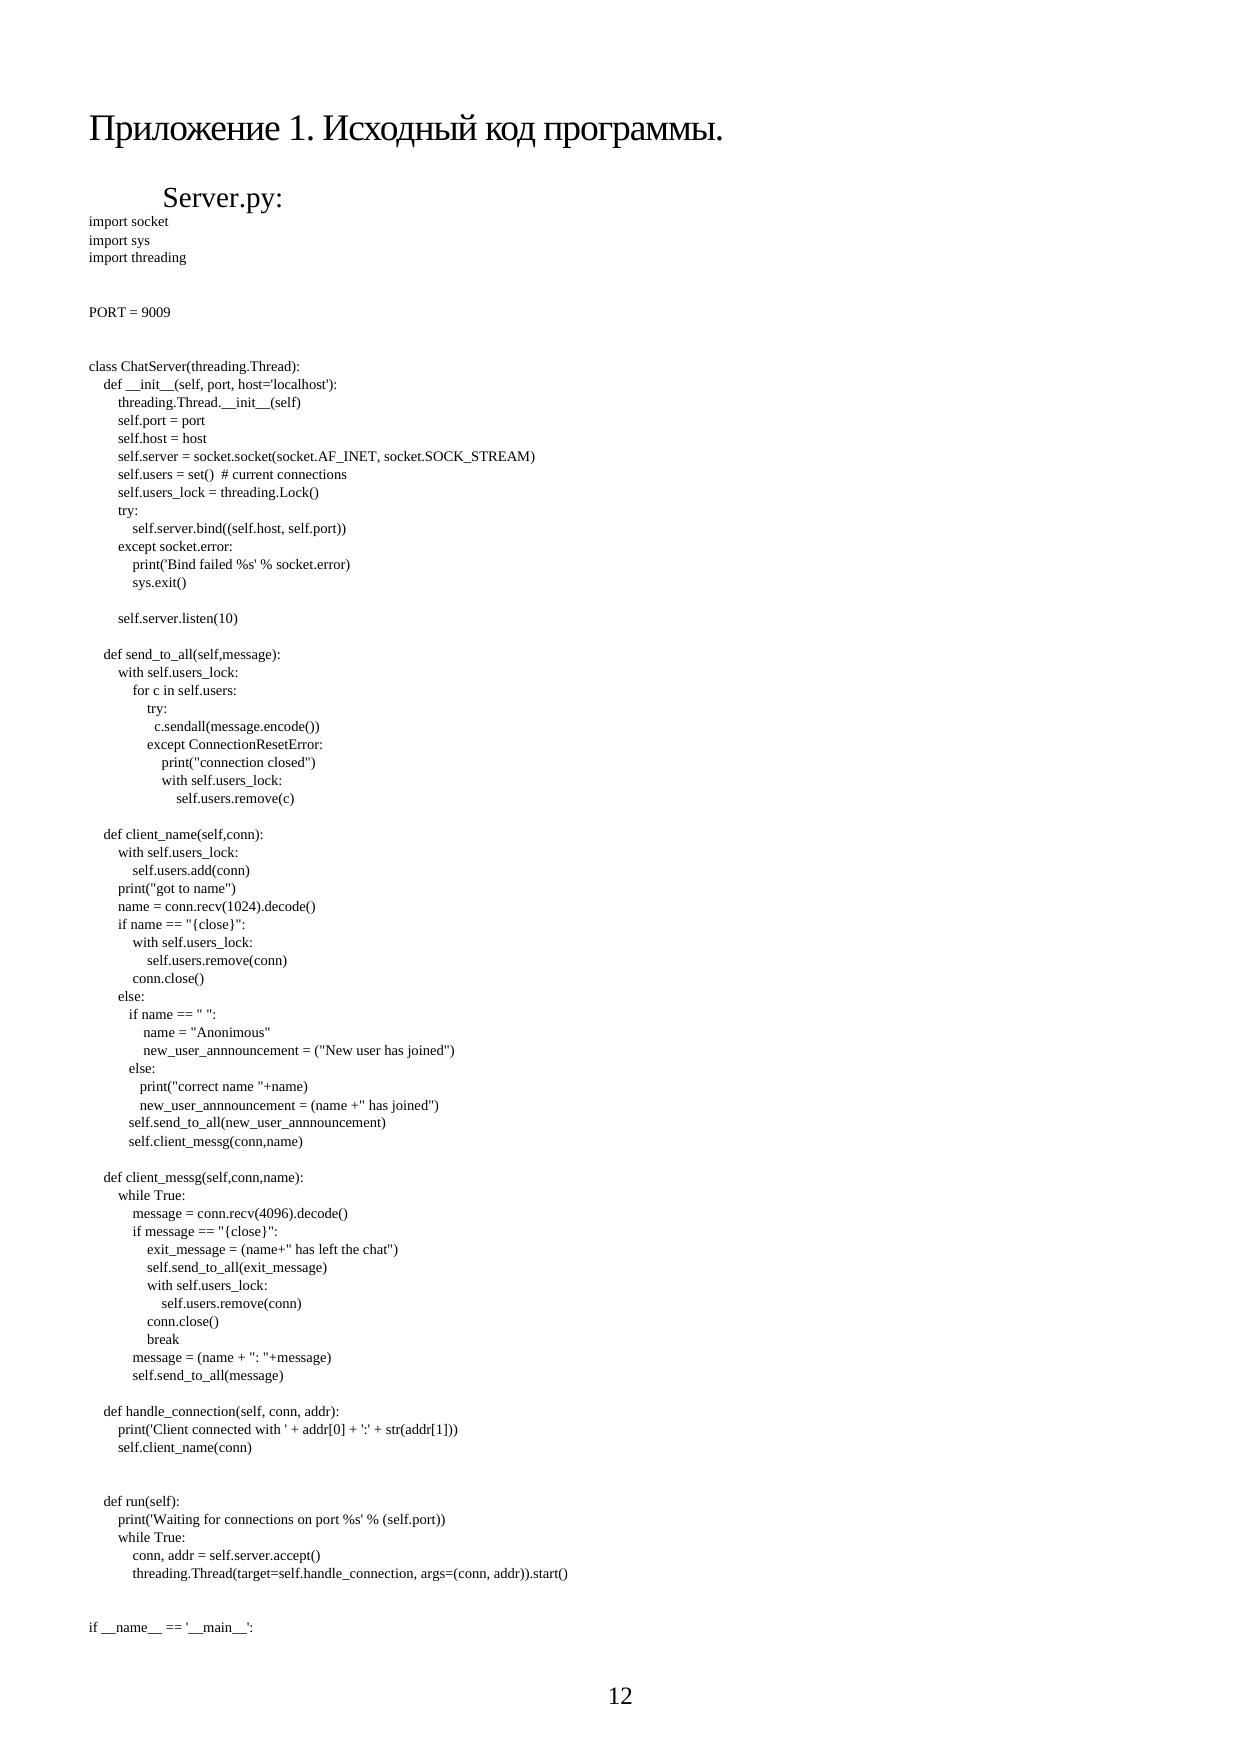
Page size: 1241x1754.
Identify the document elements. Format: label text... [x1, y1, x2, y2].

text Приложение 1. Исходный код программы. [89, 105, 1152, 148]
text Server.py: [89, 180, 1152, 213]
